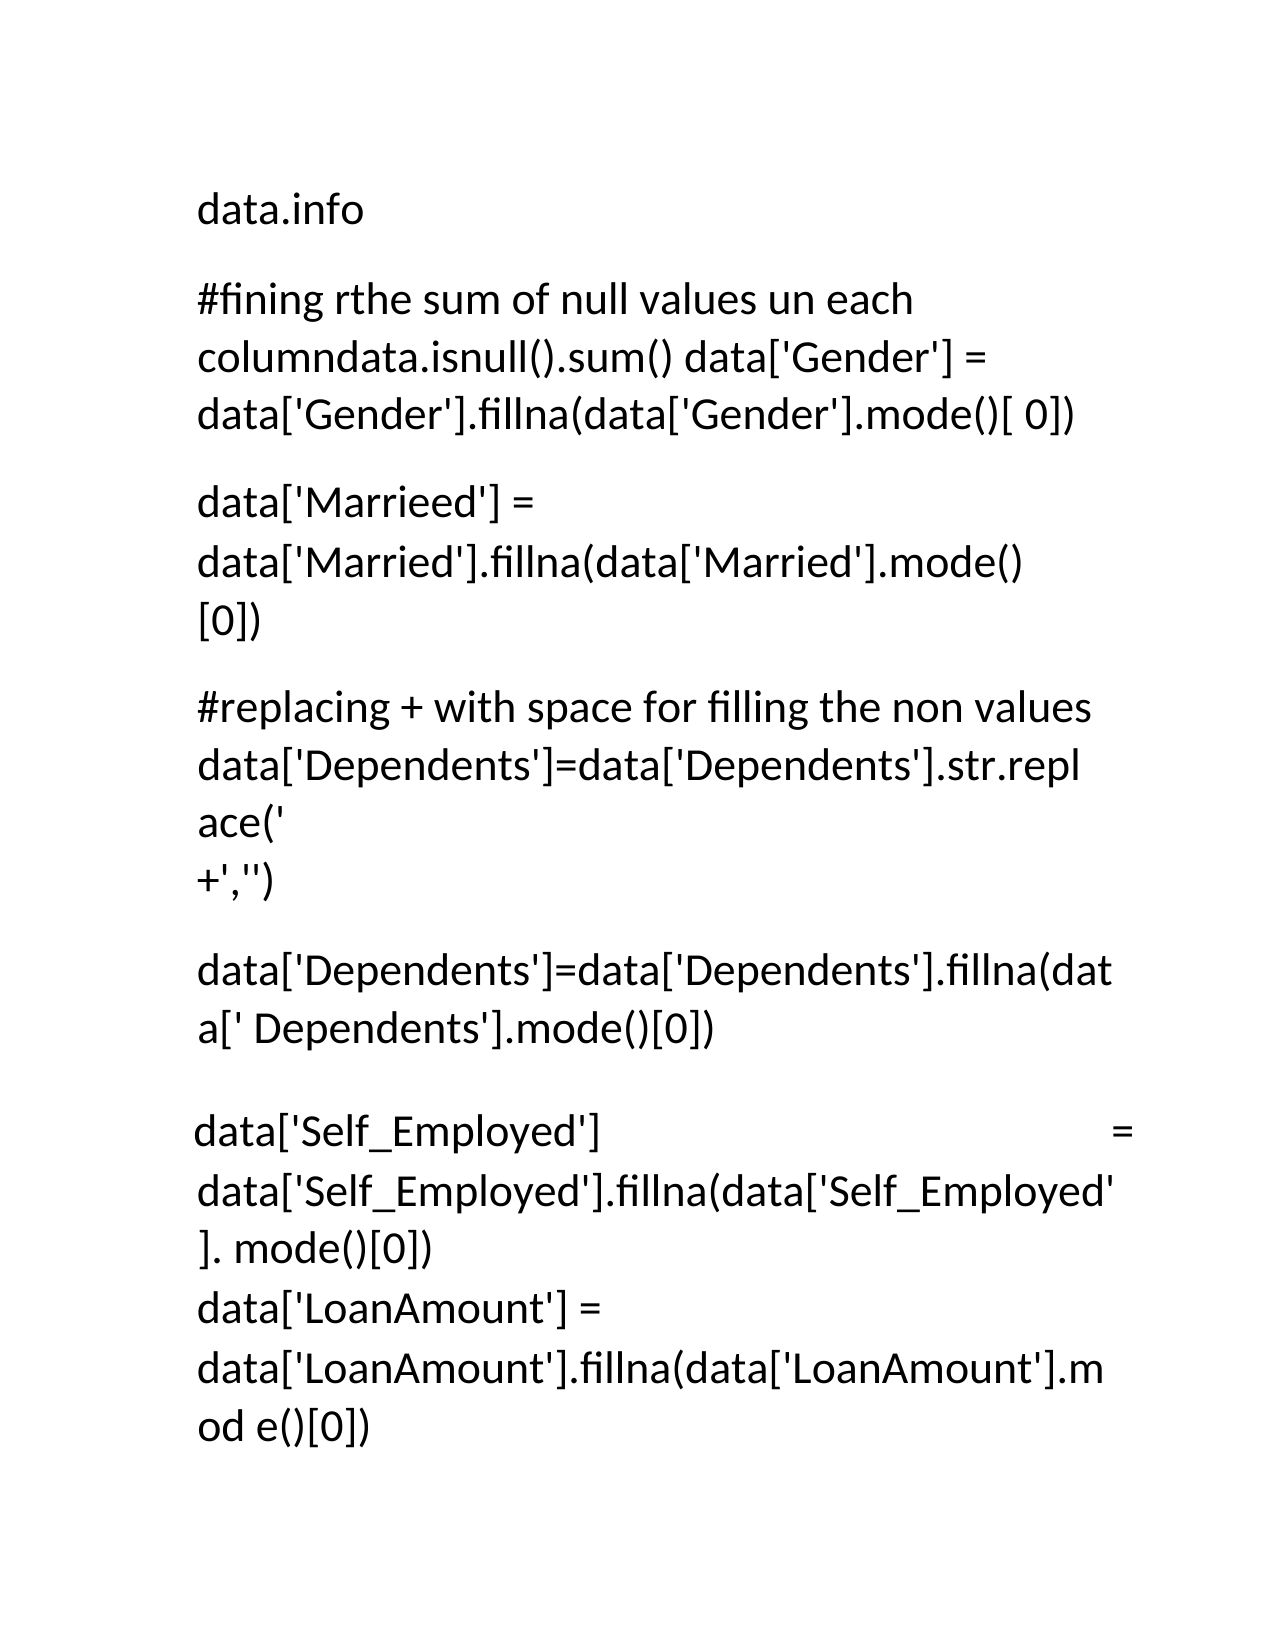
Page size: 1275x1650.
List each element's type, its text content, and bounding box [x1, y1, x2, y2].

text data['Self_Employed'].fillna(data['Self_Employed' ]. mode()[0]) [197, 1162, 1121, 1275]
text #fining rthe sum of null values un each columndata.isnull().sum() data['Gender'] = [197, 270, 1121, 383]
text #replacing + with space for filling the non values data['Dependents']=data['Dependents'].str.repl ace(' [197, 678, 1121, 849]
text data['Dependents']=data['Dependents'].fillna(dat a[' Dependents'].mode()[0]) [197, 941, 1121, 1055]
text data['Married'].fillna(data['Married'].mode() [0]) [197, 533, 1098, 646]
text data['Marrieed'] = [197, 473, 1121, 529]
text data['Self_Employed'] = [139, 1102, 1144, 1158]
text data['LoanAmount'] = [197, 1279, 1121, 1335]
text data['Gender'].fillna(data['Gender'].mode()[ 0]) [197, 385, 1079, 441]
text +','') [197, 851, 1121, 907]
text data.info [197, 180, 1121, 236]
text data['LoanAmount'].fillna(data['LoanAmount'].m od e()[0]) [197, 1339, 1121, 1453]
